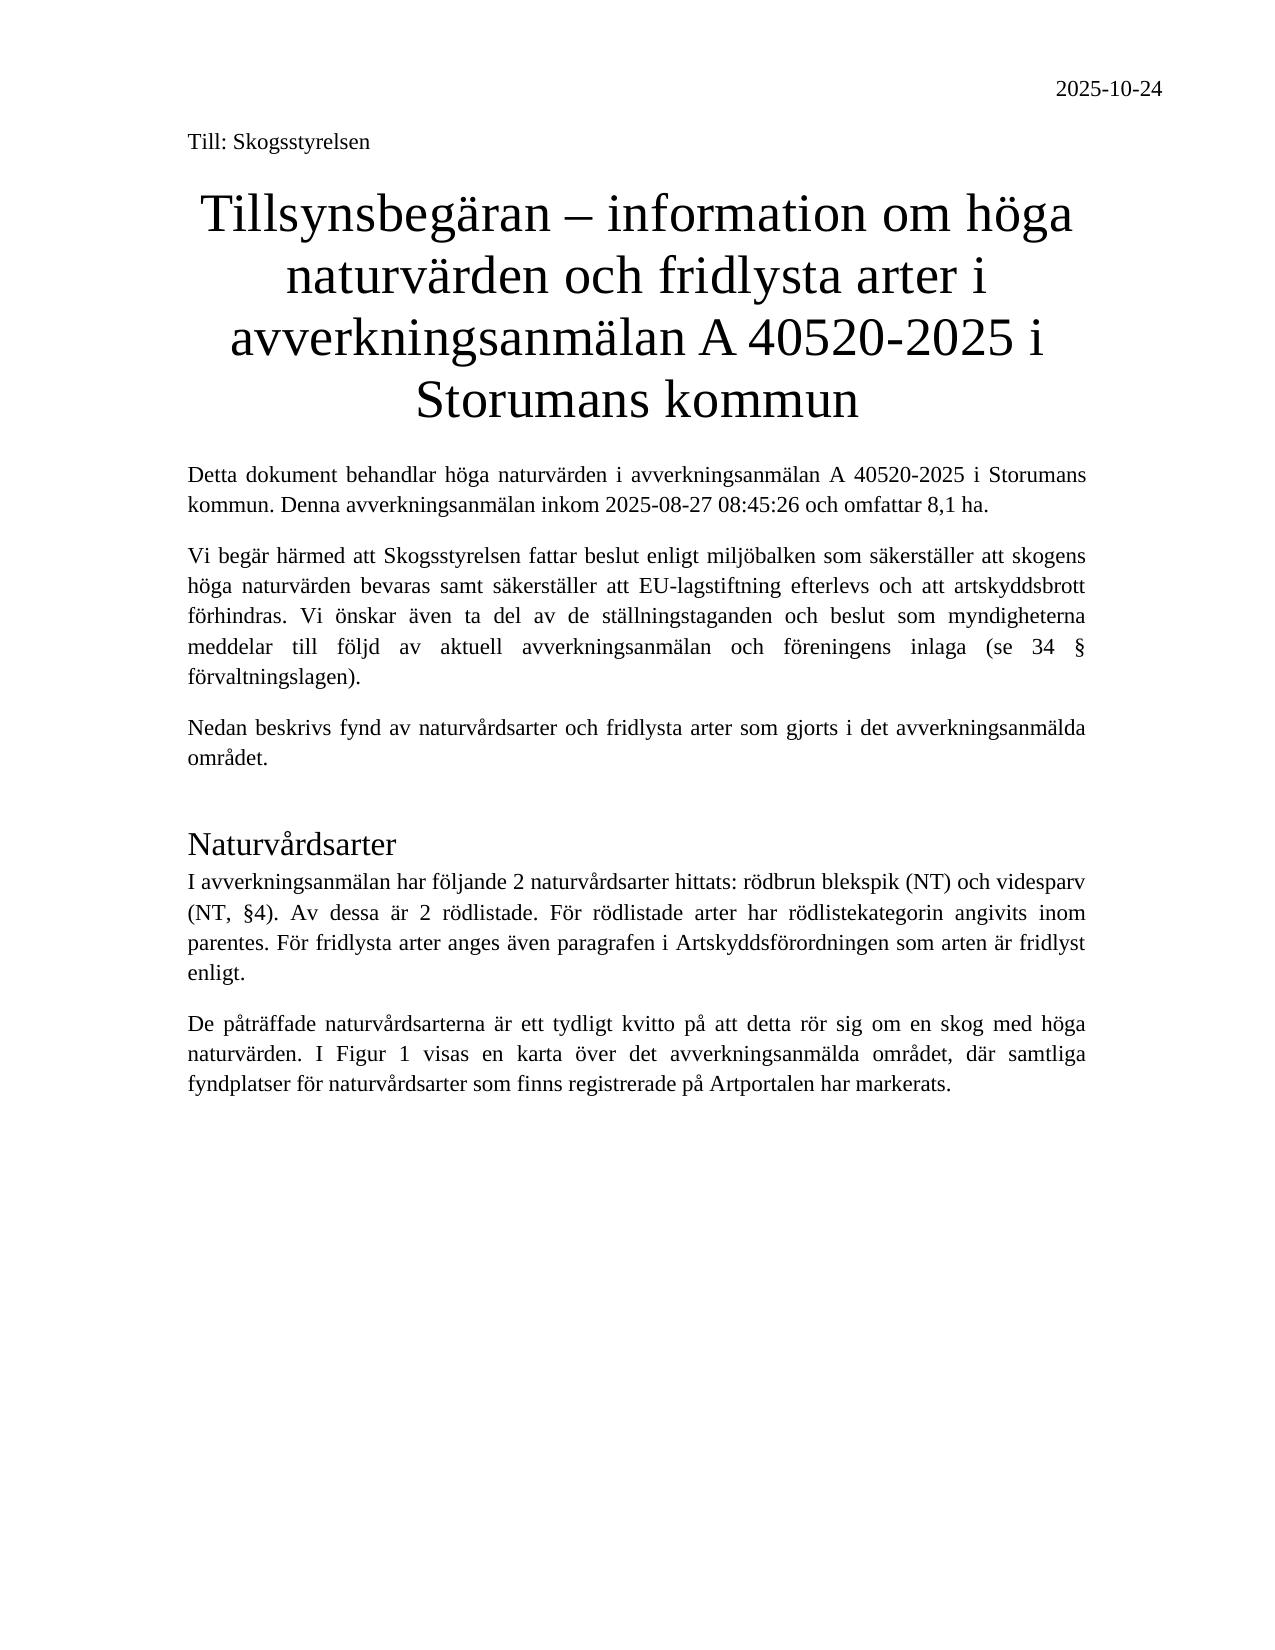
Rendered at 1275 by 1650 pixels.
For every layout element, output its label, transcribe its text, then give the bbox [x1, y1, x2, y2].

text De påträffade naturvårdsarterna är ett tydligt kvitto på att detta rör sig om en skog med höga naturvärden. I Figur 1 visas en karta över det avverkningsanmälda området, där samtliga fyndplatser för naturvårdsarter som finns registrerade på Artportalen har markerats. [187, 1010, 1087, 1097]
text Detta dokument behandlar höga naturvärden i avverkningsanmälan A 40520-2025 i Storumans kommun. Denna avverkningsanmälan inkom 2025-08-27 08:45:26 och omfattar 8,1 ha. [187, 461, 1087, 517]
text Vi begär härmed att Skogsstyrelsen fattar beslut enligt miljöbalken som säkerställer att skogens höga naturvärden bevaras samt säkerställer att EU-lagstiftning efterlevs och att artskyddsbrott förhindras. Vi önskar även ta del av de ställningstaganden och beslut som myndigheterna meddelar till följd av aktuell avverkningsanmälan och föreningens inlaga (se 34 § förvaltningslagen). [187, 542, 1087, 689]
text I avverkningsanmälan har följande 2 naturvårdsarter hittats: rödbrun blekspik (NT) och videsparv (NT, §4). Av dessa är 2 rödlistade. För rödlistade arter har rödlistekategorin angivits inom parentes. För fridlysta arter anges även paragrafen i Artskyddsförordningen som arten är fridlyst enligt. [187, 868, 1087, 985]
text Nedan beskrivs fynd av naturvårdsarter och fridlysta arter som gjorts i det avverkningsanmälda området. [187, 714, 1087, 771]
subtitle Naturvårdsarter [187, 824, 1087, 863]
title Tillsynsbegäran – information om höga naturvärden och fridlysta arter i avverkningsanmälan A 40520-2025 i Storumans kommun [187, 180, 1087, 429]
